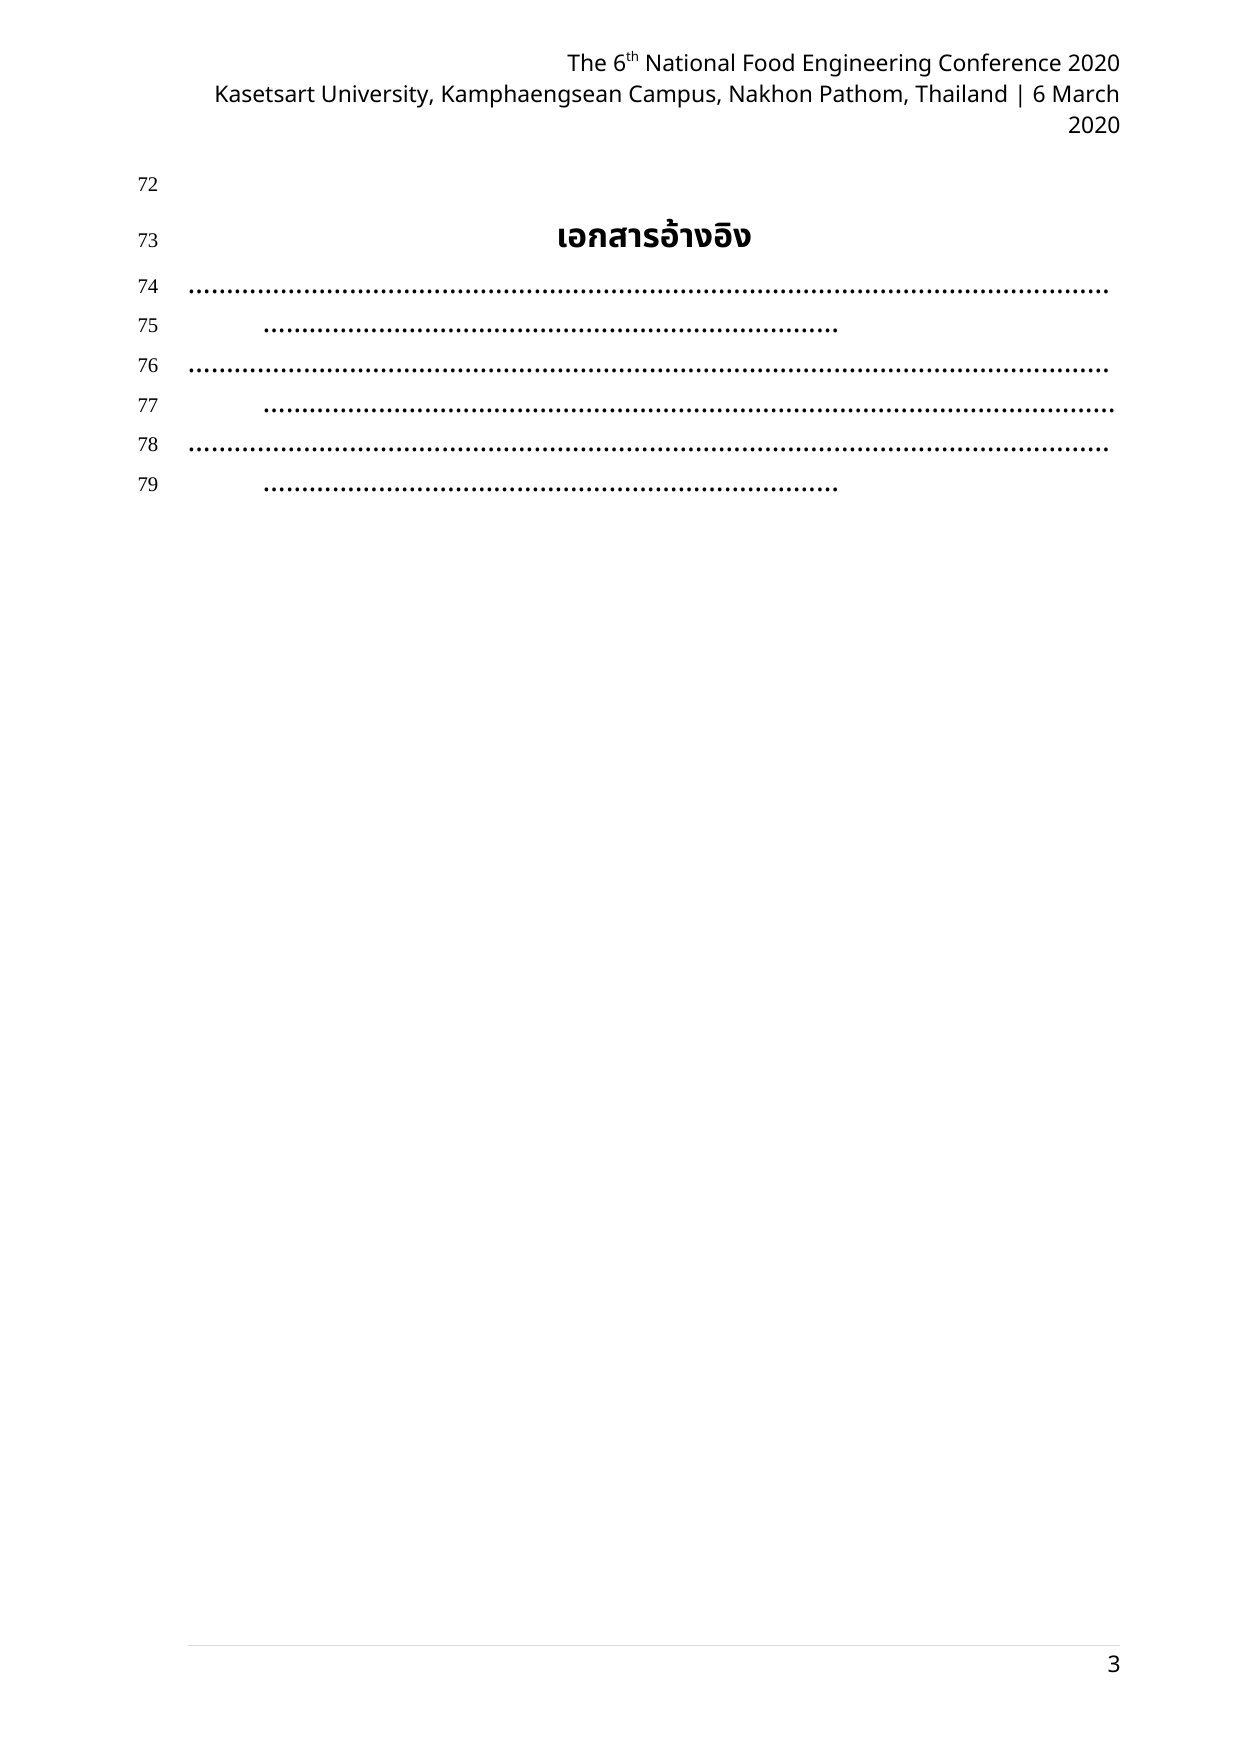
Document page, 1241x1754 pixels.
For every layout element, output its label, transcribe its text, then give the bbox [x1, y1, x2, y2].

text …………………………………………………………………………………………………………………………………………………………………………………………………………… [187, 341, 1127, 421]
text เอกสารอ้างอิง [187, 212, 1120, 262]
text …………………………………………………………………………………………………………………………………………………………………………… [187, 262, 1127, 341]
text …………………………………………………………………………………………………………………………………………………………………………… [187, 421, 1127, 500]
